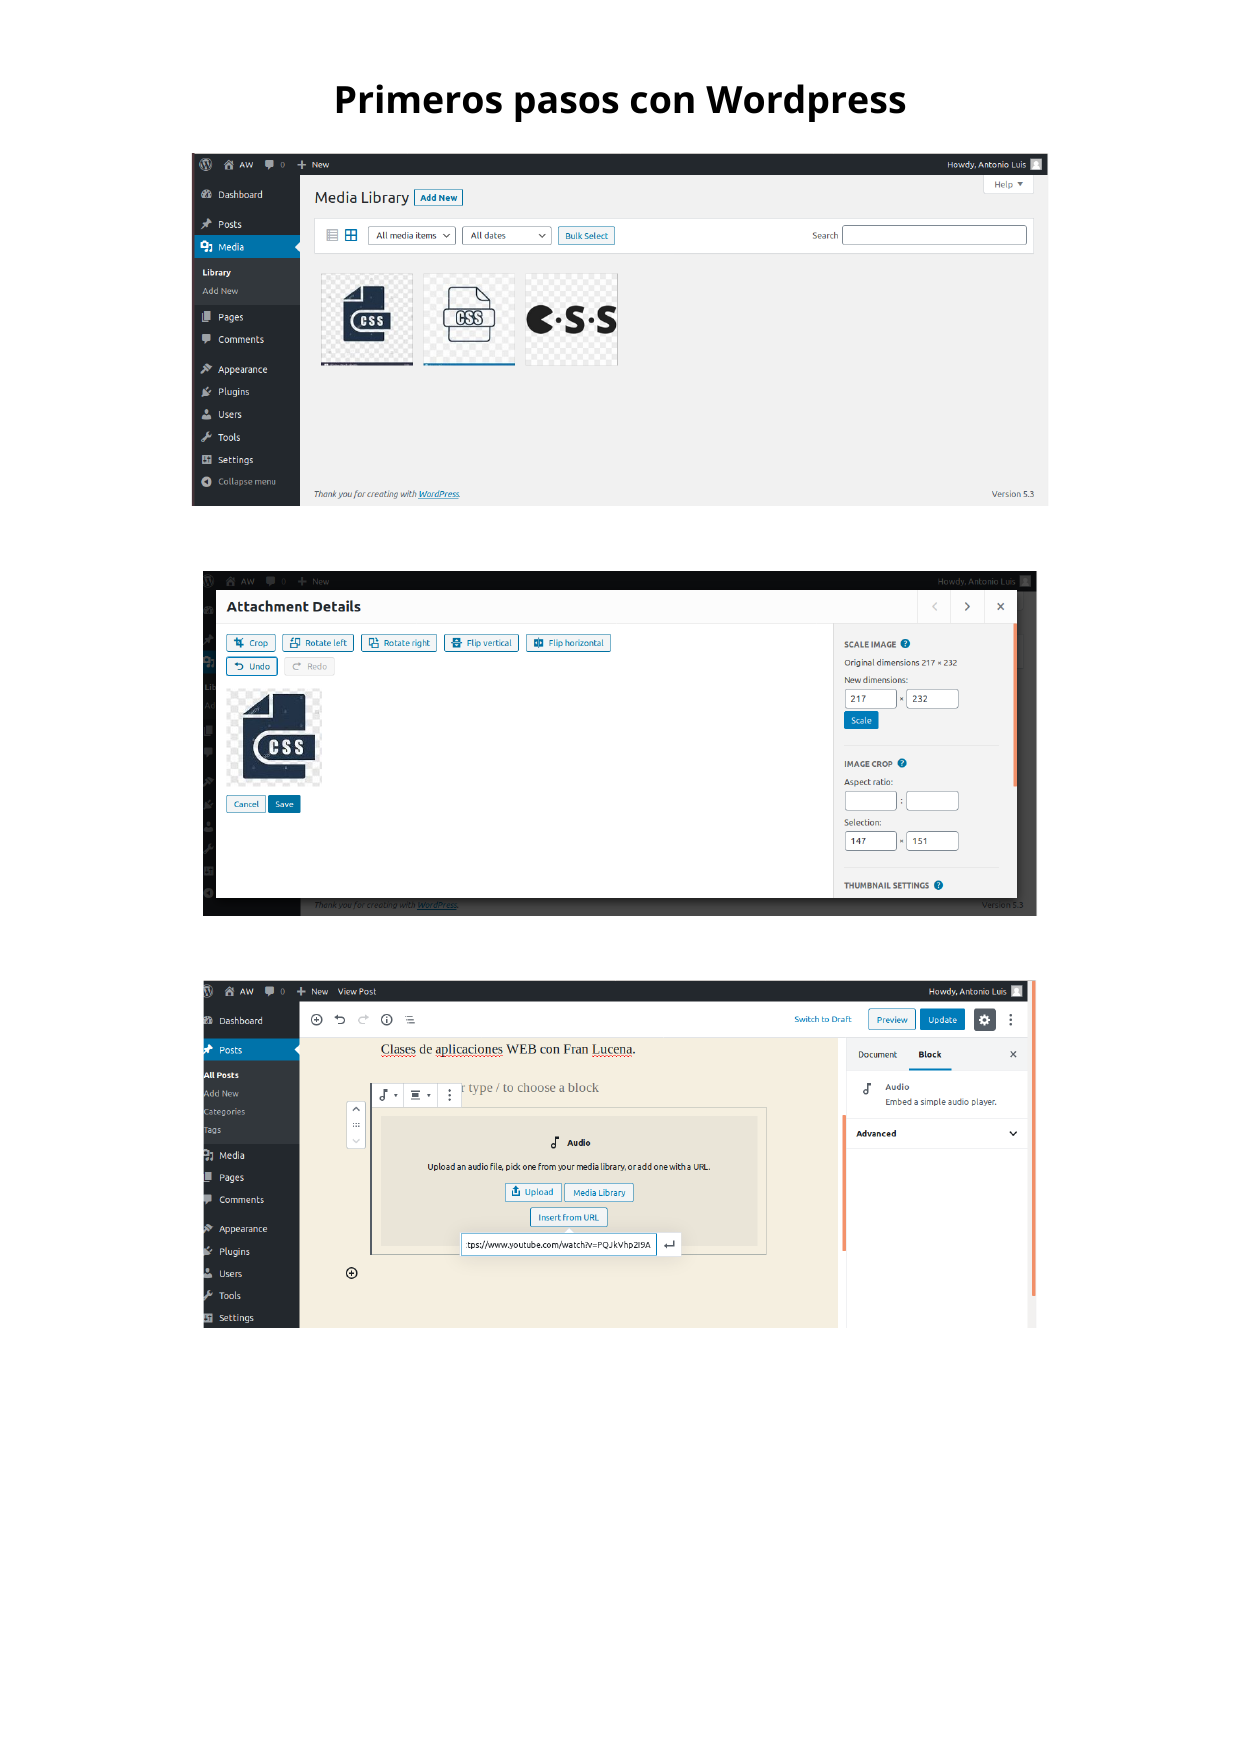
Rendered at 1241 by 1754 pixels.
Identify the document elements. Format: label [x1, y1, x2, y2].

picture [203, 571, 1038, 916]
picture [191, 153, 1049, 506]
picture [203, 1046, 211, 1053]
picture [203, 980, 1037, 1328]
